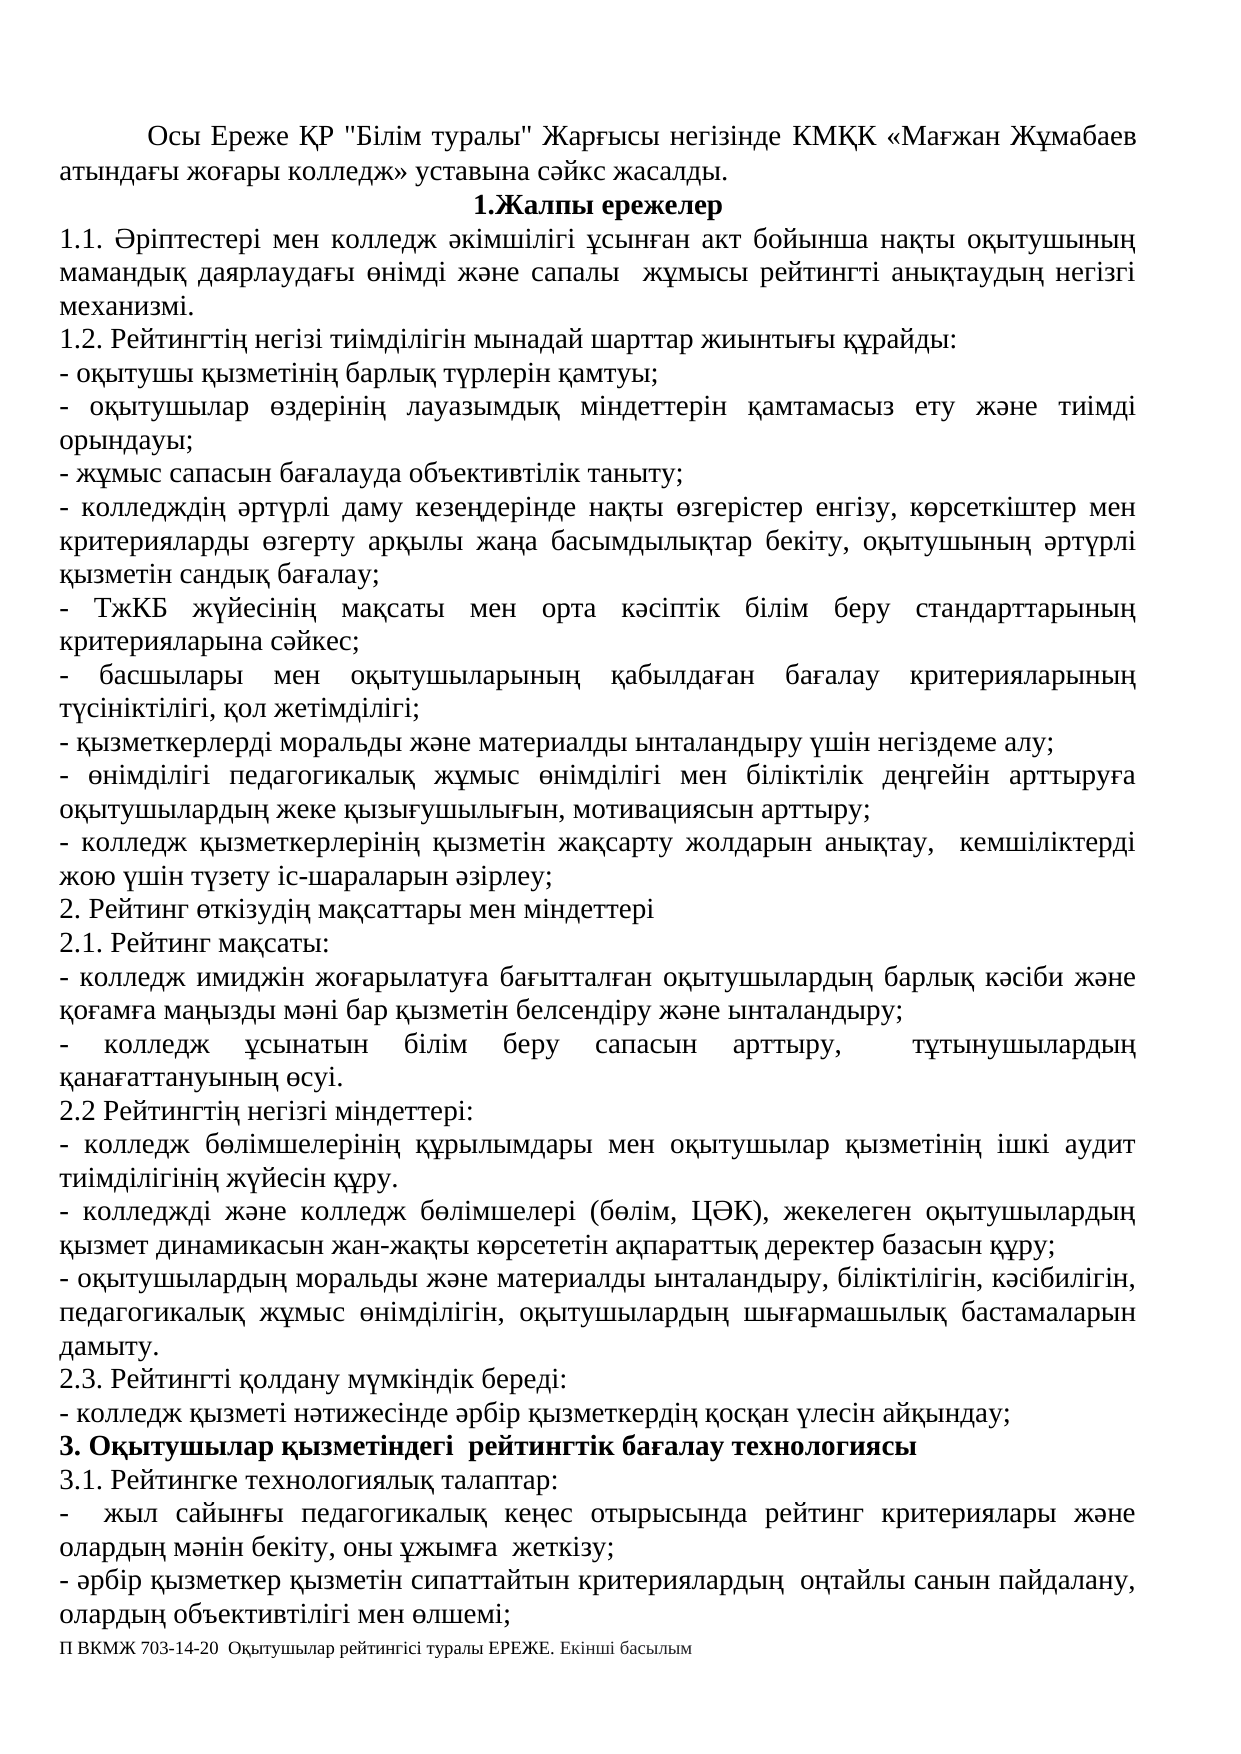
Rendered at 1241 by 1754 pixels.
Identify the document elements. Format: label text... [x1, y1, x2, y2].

text - колледждің әртүрлі даму кезеңдерінде нақты өзгерістер енгізу, көрсеткіштер мен критерияларды өзгерту арқылы жаңа басымдылықтар бекіту, оқытушының әртүрлі қызметін сандық бағалау; [59, 489, 1137, 590]
text - басшылары мен оқытушыларының қабылдаған бағалау критерияларының түсініктілігі, қол жетімділігі; [59, 657, 1137, 724]
text Осы Ереже ҚР "Білім туралы" Жарғысы негізінде КМҚК «Мағжан Жұмабаев атындағы жоғары колледж» уставына сәйкс жасалды. [59, 118, 1137, 187]
text - колледж қызметі нәтижесінде әрбір қызметкердің қосқан үлесін айқындау; [59, 1395, 1137, 1428]
text 2.2 Рейтингтің негізгі міндеттері: [59, 1093, 1137, 1126]
text - оқытушылардың моральды және материалды ынталандыру, біліктілігін, кәсібилігін, педагогикалық жұмыс өнімділігін, оқытушылардың шығармашылық бастамаларын дамыту. [59, 1261, 1137, 1361]
text 3. Оқытушылар қызметіндегі рейтингтік бағалау технологиясы [59, 1428, 1137, 1462]
text - колледжді және колледж бөлімшелері (бөлім, ЦӘК), жекелеген оқытушылардың қызмет динамикасын жан-жақты көрсететін ақпараттық деректер базасын құру; [59, 1193, 1137, 1261]
text 1.Жалпы ережелер [59, 187, 1137, 221]
text 1.2. Рейтингтің негізі тиімділігін мынадай шарттар жиынтығы құрайды: [59, 321, 1137, 355]
text 2. Рейтинг өткізудің мақсаттары мен міндеттері [59, 892, 1137, 925]
text - әрбір қызметкер қызметін сипаттайтын критериялардың оңтайлы санын пайдалану, олардың объективтілігі мен өлшемі; [59, 1562, 1137, 1629]
text 2.3. Рейтингті қолдану мүмкіндік береді: [59, 1361, 1137, 1395]
text - колледж бөлімшелерінің құрылымдары мен оқытушылар қызметінің ішкі аудит тиімділігінің жүйесін құру. [59, 1126, 1137, 1193]
text 3.1. Рейтингке технологиялық талаптар: [59, 1462, 1137, 1495]
text - колледж қызметкерлерінің қызметін жақсарту жолдарын анықтау, кемшіліктерді жою үшін түзету іс-шараларын әзірлеу; [59, 824, 1137, 892]
text - оқытушылар өздерінің лауазымдық міндеттерін қамтамасыз ету және тиімді орындауы; [59, 388, 1137, 456]
text - жыл сайынғы педагогикалық кеңес отырысында рейтинг критериялары және олардың мәнін бекіту, оны ұжымға жеткізу; [59, 1495, 1137, 1562]
text - қызметкерлерді моральды және материалды ынталандыру үшін негіздеме алу; [59, 724, 1137, 757]
text - оқытушы қызметінің барлық түрлерін қамтуы; [59, 355, 1137, 388]
text - колледж имиджін жоғарылатуға бағытталған оқытушылардың барлық кәсіби және қоғамға маңызды мәні бар қызметін белсендіру және ынталандыру; [59, 959, 1137, 1026]
text - жұмыс сапасын бағалауда объективтілік таныту; [59, 456, 1137, 489]
text - өнімділігі педагогикалық жұмыс өнімділігі мен біліктілік деңгейін арттыруға оқытушылардың жеке қызығушылығын, мотивациясын арттыру; [59, 757, 1137, 824]
text 2.1. Рейтинг мақсаты: [59, 925, 1137, 959]
text - ТжКБ жүйесінің мақсаты мен орта кәсіптік білім беру стандарттарының критерияларына сәйкес; [59, 590, 1137, 657]
text 1.1. Әріптестері мен колледж әкімшілігі ұсынған акт бойынша нақты оқытушының мамандық даярлаудағы өнімді және сапалы жұмысы рейтингті анықтаудың негізгі механизмі. [59, 221, 1137, 321]
text - колледж ұсынатын білім беру сапасын арттыру, тұтынушылардың қанағаттануының өсуі. [59, 1026, 1137, 1093]
